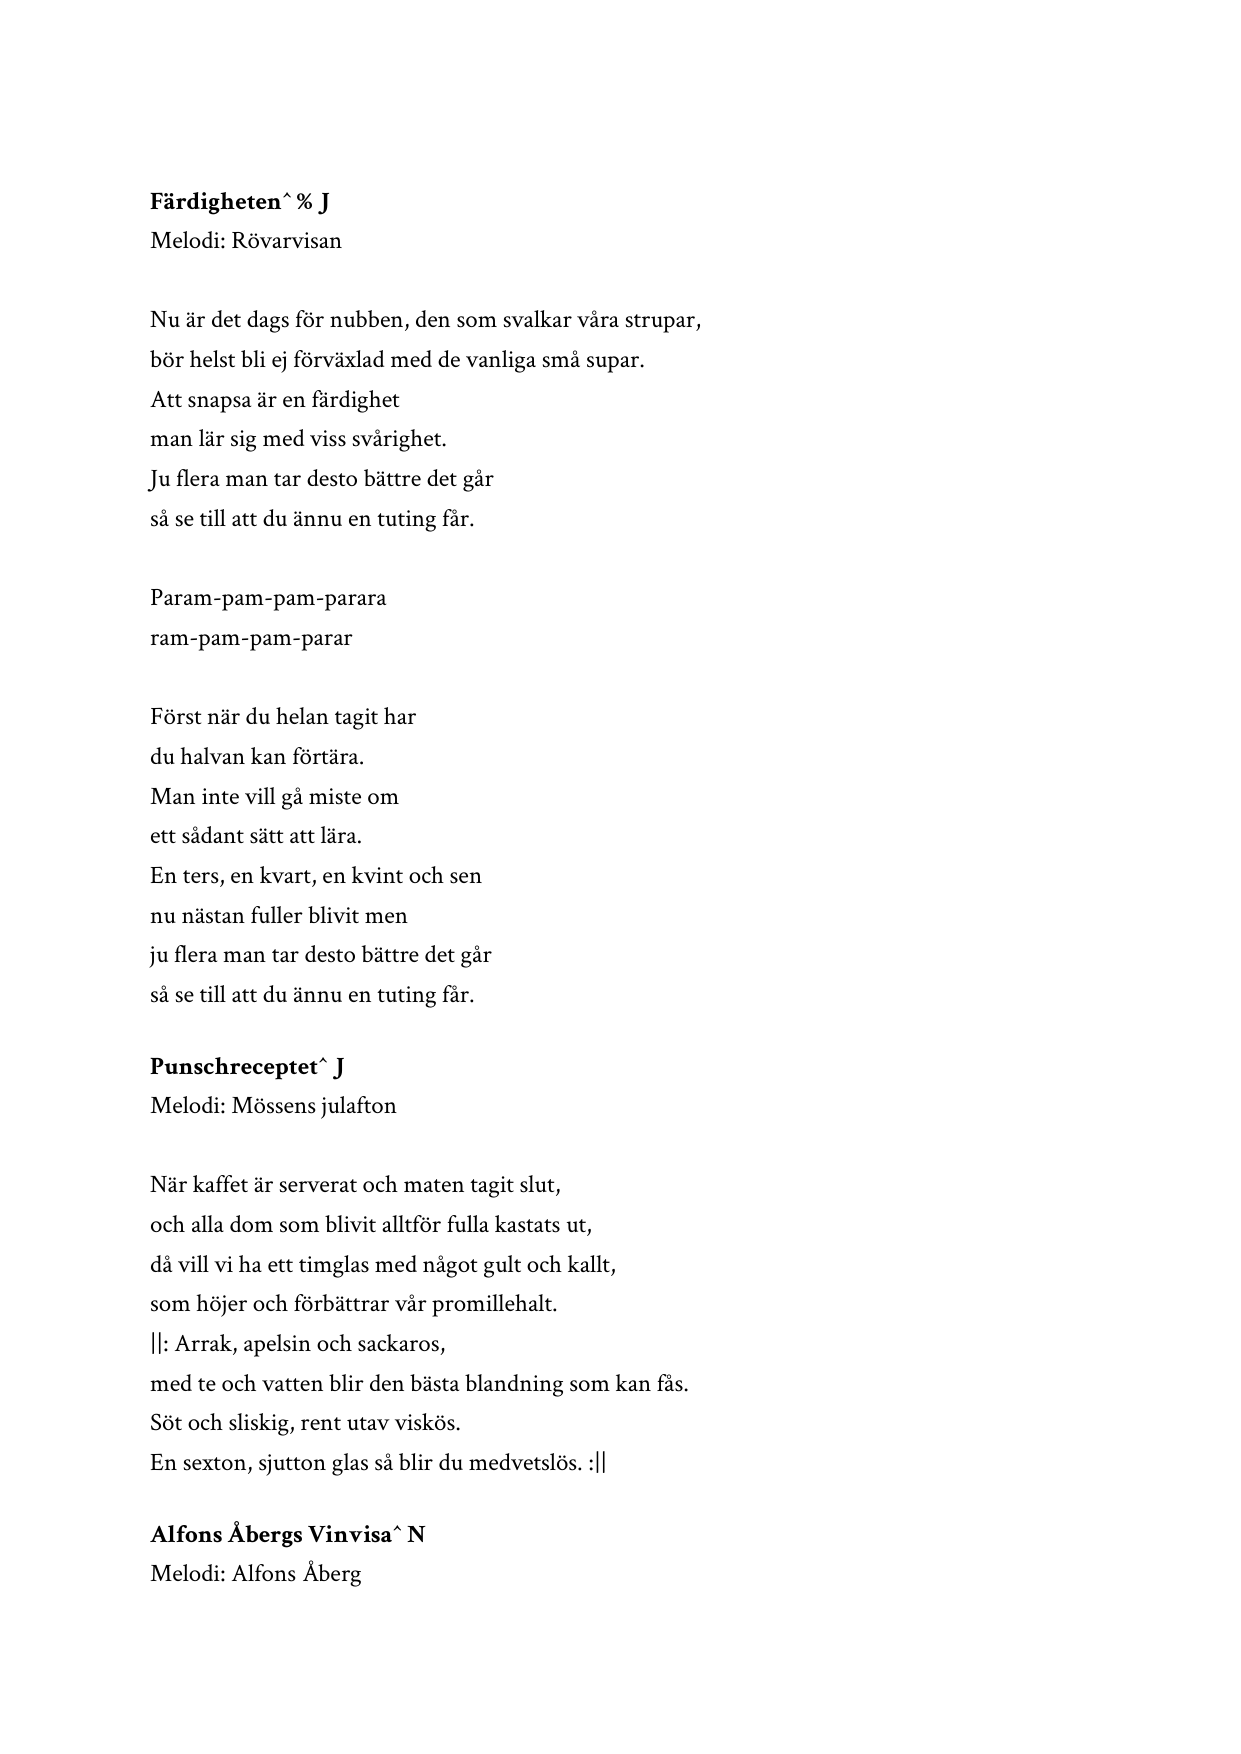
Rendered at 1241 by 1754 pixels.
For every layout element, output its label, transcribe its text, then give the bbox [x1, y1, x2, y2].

text med te och vatten blir den bästa blandning som kan fås. [150, 1364, 1090, 1398]
text Melodi: Rövarvisan [150, 221, 1090, 256]
text du halvan kan förtära. [150, 737, 1090, 772]
text En sexton, sjutton glas så blir du medvetslös. :|| [150, 1443, 1090, 1478]
text då vill vi ha ett timglas med något gult och kallt, [150, 1244, 1090, 1279]
text När kaffet är serverat och maten tagit slut, [150, 1165, 1090, 1200]
text och alla dom som blivit alltför fulla kastats ut, [150, 1205, 1090, 1239]
text ram-pam-pam-parar [150, 618, 1090, 652]
text bör helst bli ej förväxlad med de vanliga små supar. [150, 340, 1090, 375]
text ||: Arrak, apelsin och sackaros, [150, 1324, 1090, 1358]
text Melodi: Alfons Åberg [150, 1554, 1090, 1588]
text Alfons Åbergs Vinvisa^ N [150, 1522, 1090, 1550]
text nu nästan fuller blivit men [150, 896, 1090, 930]
text Punschreceptet^ J [150, 1054, 1090, 1082]
text ju flera man tar desto bättre det går [150, 935, 1090, 970]
text så se till att du ännu en tuting får. [150, 975, 1090, 1010]
text Melodi: Mössens julafton [150, 1086, 1090, 1120]
text som höjer och förbättrar vår promillehalt. [150, 1284, 1090, 1319]
text Nu är det dags för nubben, den som svalkar våra strupar, [150, 300, 1090, 335]
text man lär sig med viss svårighet. [150, 419, 1090, 454]
text Param-pam-pam-parara [150, 578, 1090, 613]
text Söt och sliskig, rent utav viskös. [150, 1403, 1090, 1438]
text Att snapsa är en färdighet [150, 380, 1090, 414]
text En ters, en kvart, en kvint och sen [150, 856, 1090, 891]
text så se till att du ännu en tuting får. [150, 499, 1090, 533]
text Först när du helan tagit har [150, 697, 1090, 732]
text Färdigheten^ % J [150, 190, 1090, 217]
text Man inte vill gå miste om [150, 777, 1090, 811]
text Ju flera man tar desto bättre det går [150, 459, 1090, 494]
text ett sådant sätt att lära. [150, 816, 1090, 851]
